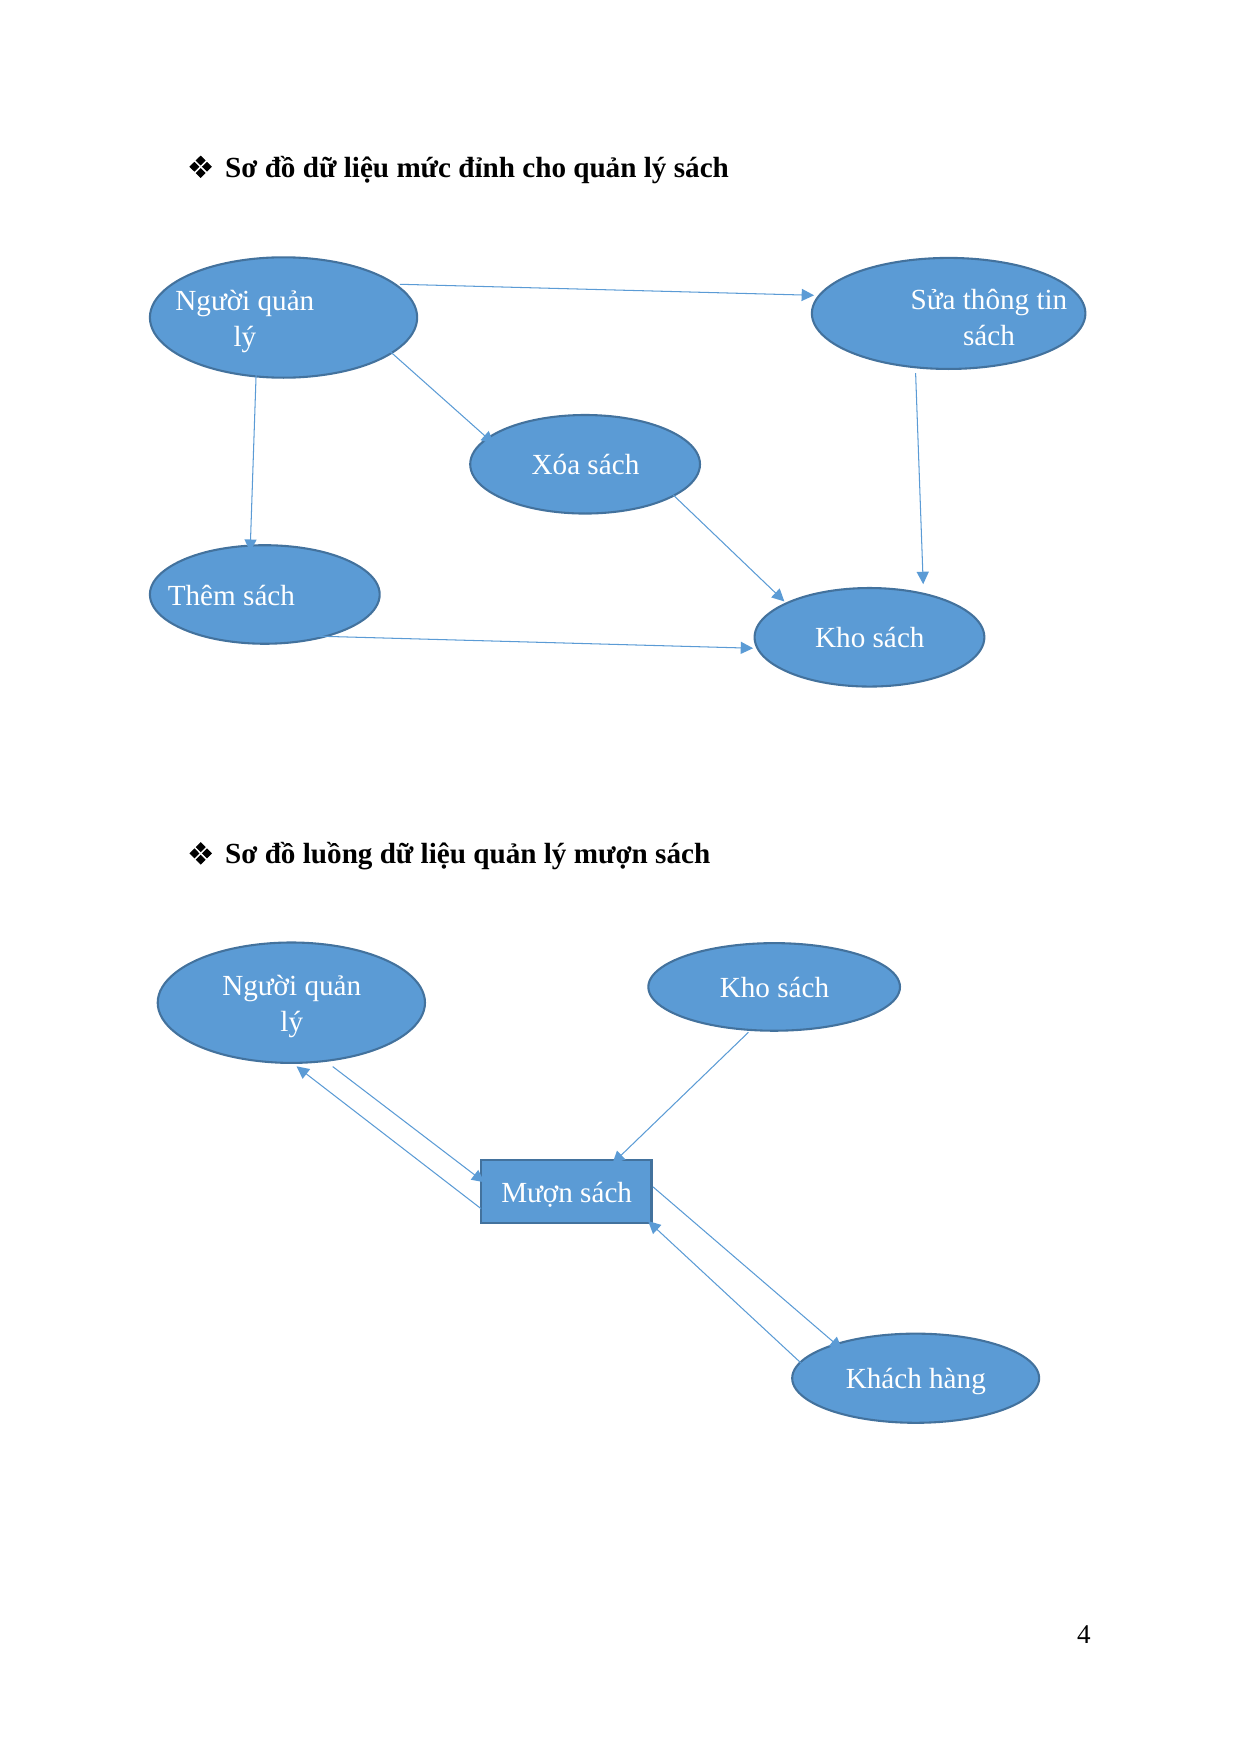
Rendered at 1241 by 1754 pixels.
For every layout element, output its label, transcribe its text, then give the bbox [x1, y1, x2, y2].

list Sơ đồ dữ liệu mức đỉnh cho quản lý sách [187, 150, 1090, 184]
list Sơ đồ luồng dữ liệu quản lý mượn sách [187, 837, 1090, 870]
